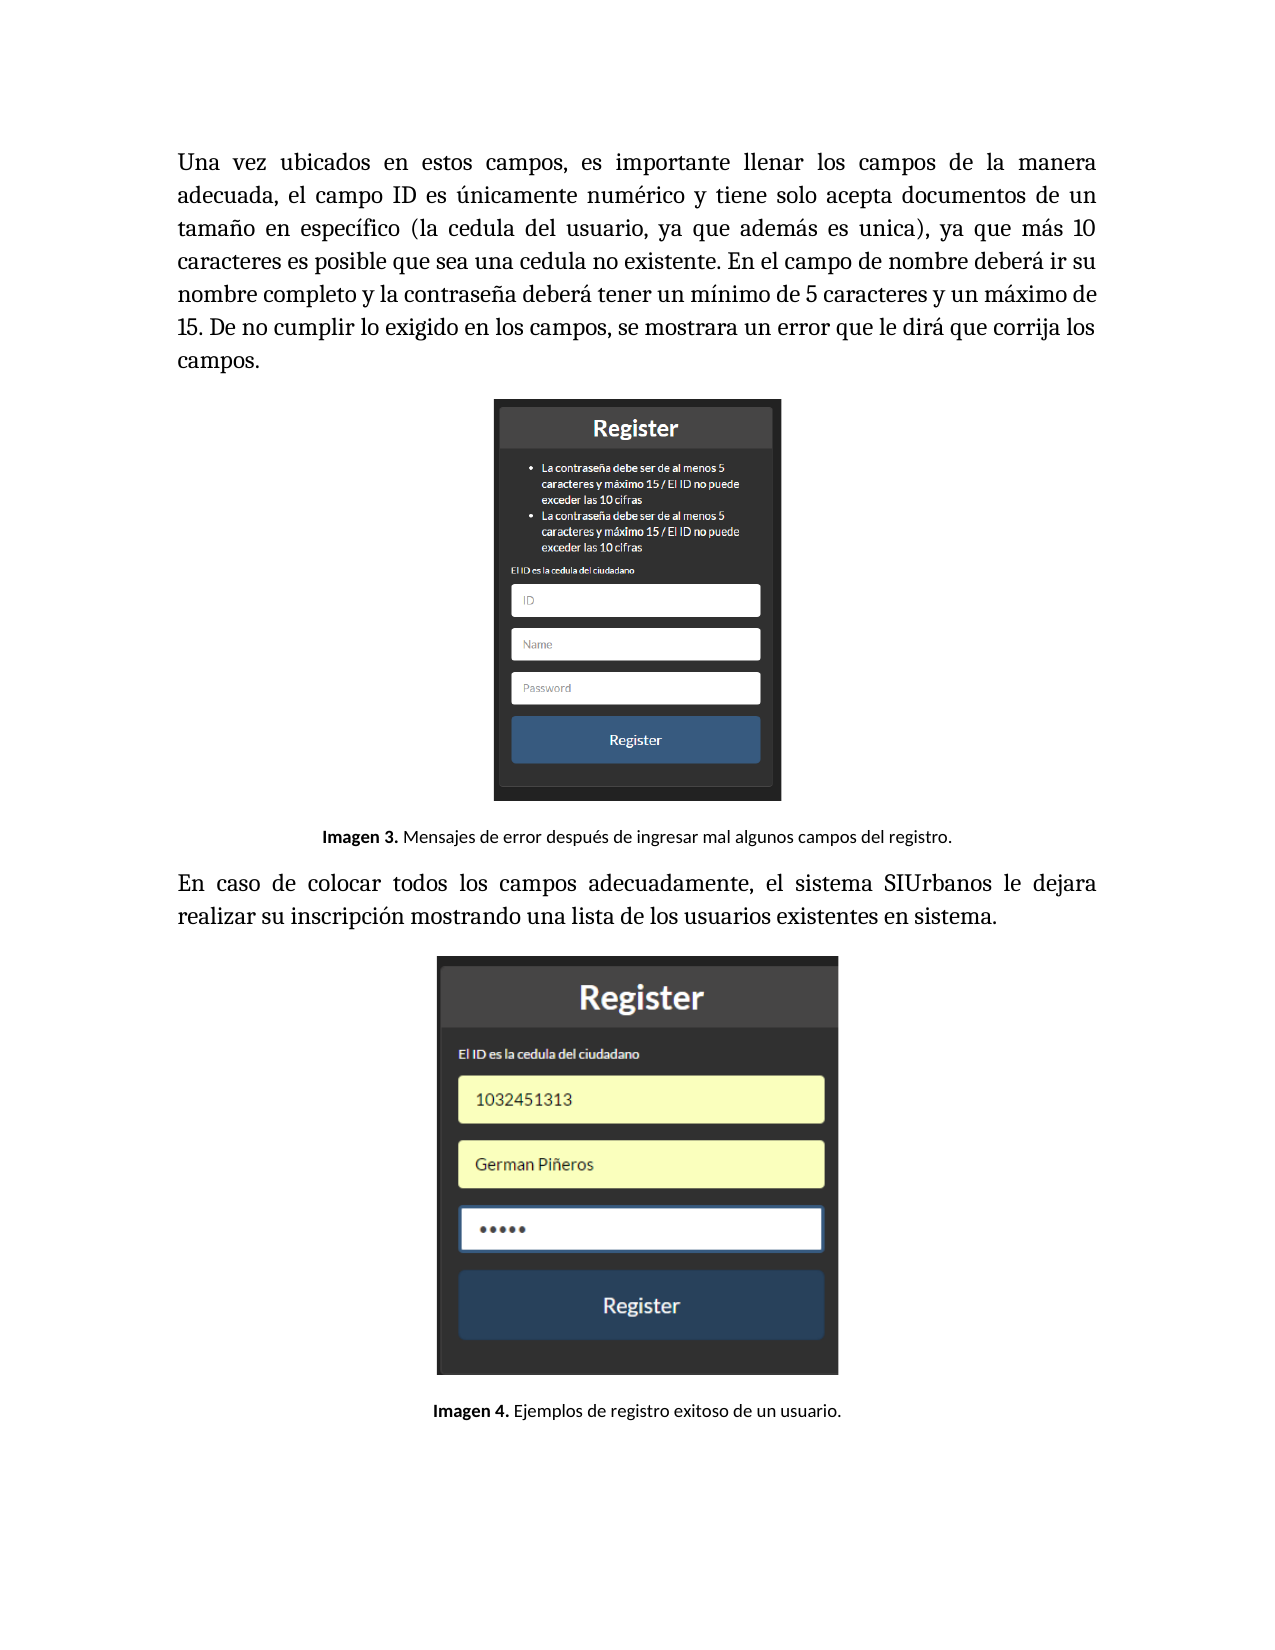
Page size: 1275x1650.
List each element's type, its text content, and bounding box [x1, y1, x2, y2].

text Imagen 4. Ejemplos de registro exitoso de un usuario. [177, 1400, 1098, 1423]
text Imagen 3. Mensajes de error después de ingresar mal algunos campos del registro. [177, 825, 1098, 848]
picture [493, 399, 782, 801]
text En caso de colocar todos los campos adecuadamente, el sistema SIUrbanos le dejara realizar su inscripción mostrando una lista de los usuarios existentes en sistema. [177, 869, 1098, 931]
text Una vez ubicados en estos campos, es importante llenar los campos de la manera adecuada, el campo ID es únicamente numérico y tiene solo acepta documentos de un tamaño en específico (la cedula del usuario, ya que además es unica), ya que más 10 caracteres es posible que sea una cedula no existente. En el campo de nombre deberá ir su nombre completo y la contraseña deberá tener un mínimo de 5 caracteres y un máximo de 15. De no cumplir lo exigido en los campos, se mostrara un error que le dirá que corrija los campos. [177, 148, 1098, 374]
picture [436, 956, 839, 1375]
